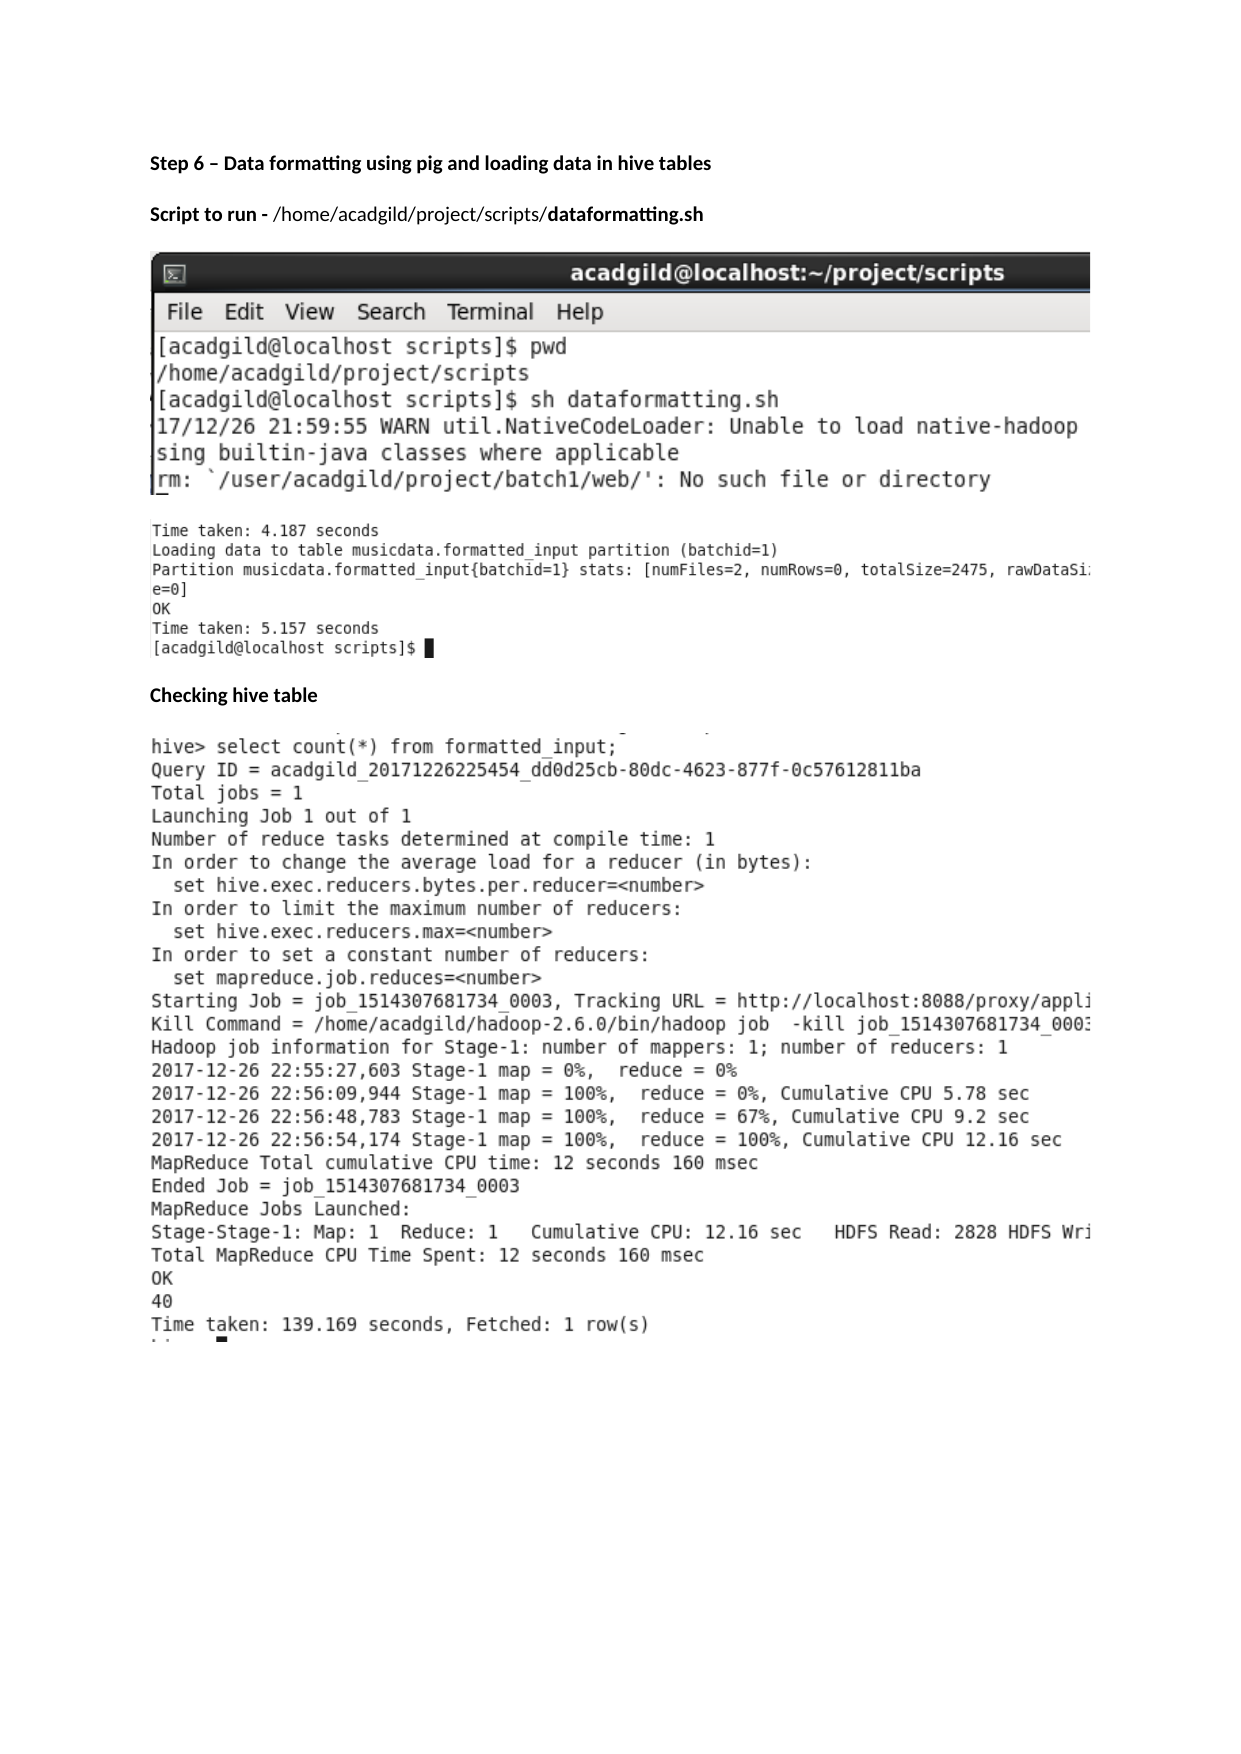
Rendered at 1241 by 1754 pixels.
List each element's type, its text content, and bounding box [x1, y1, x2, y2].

text Script to run - /home/acadgild/project/scripts/dataformatting.sh [150, 201, 1090, 226]
text Step 6 – Data formatting using pig and loading data in hive tables [150, 150, 1090, 175]
text Checking hive table [150, 683, 1090, 708]
